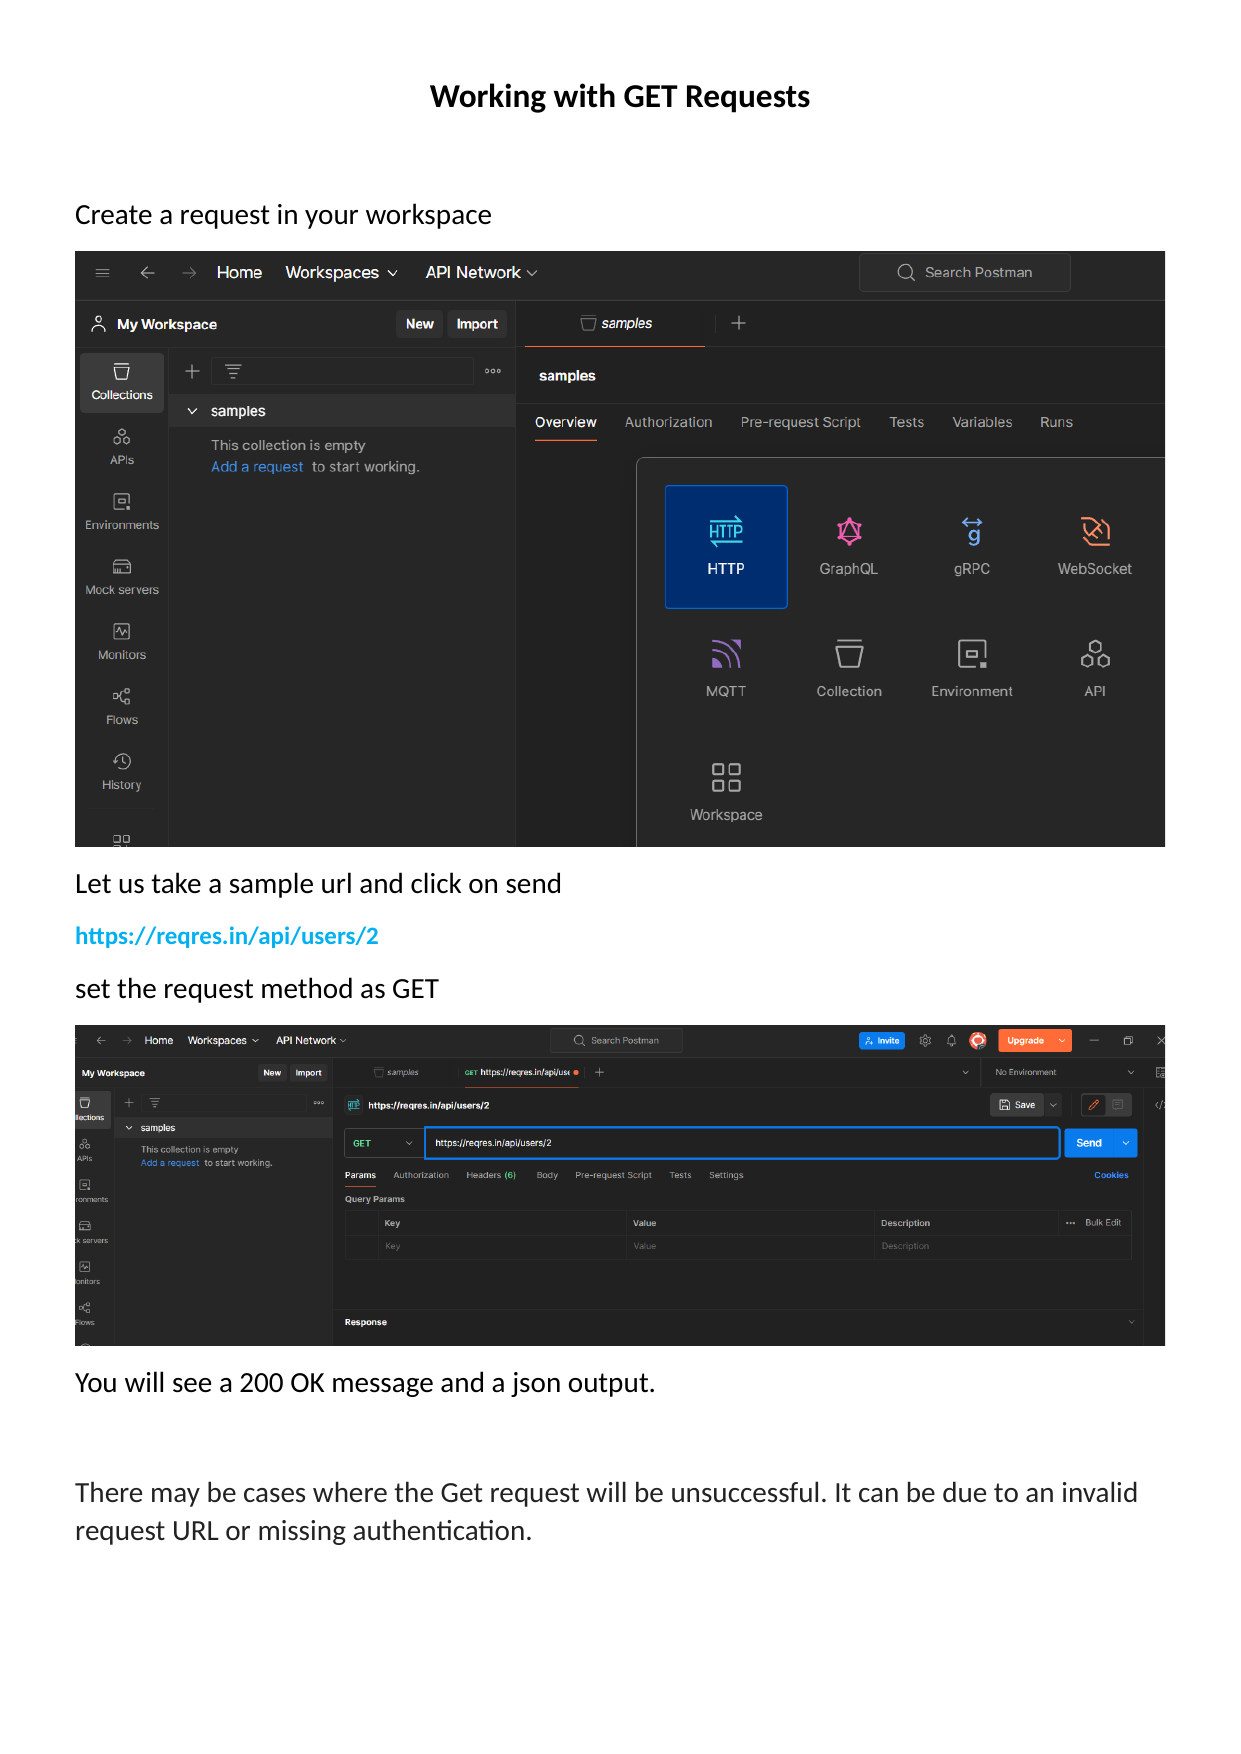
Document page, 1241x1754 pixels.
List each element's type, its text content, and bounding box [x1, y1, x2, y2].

picture [75, 251, 1166, 847]
text set the request method as GET [75, 970, 1165, 1006]
text There may be cases where the Get request will be unsuccessful. It can be due to an invalid request URL or missing authentication. [75, 1474, 1165, 1548]
text Working with GET Requests [75, 75, 1165, 116]
picture [75, 1025, 1166, 1346]
text Create a request in your workspace [75, 196, 1165, 232]
text You will see a 200 OK message and a json output. [75, 1364, 1165, 1400]
text Let us take a sample url and click on send [75, 865, 1165, 901]
text https://reqres.in/api/users/2 [75, 920, 1165, 951]
